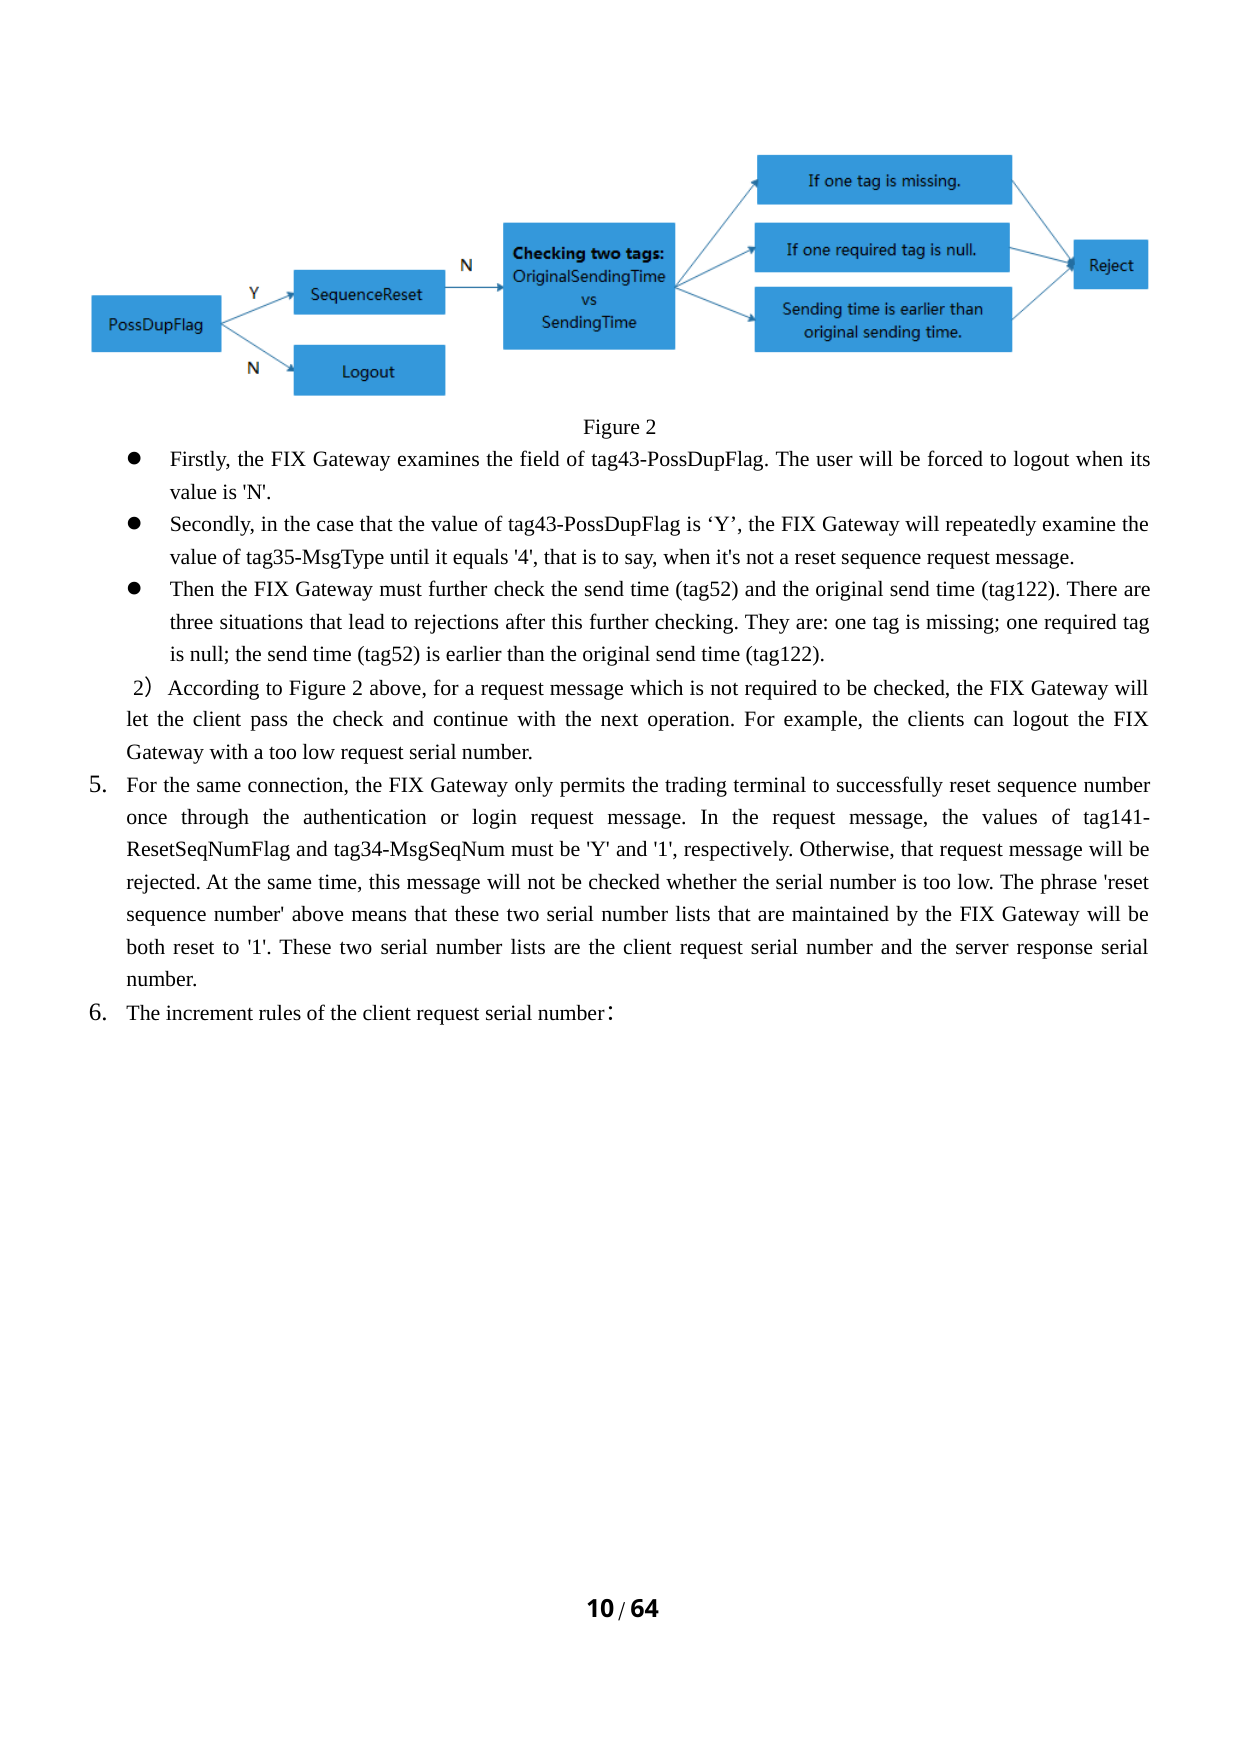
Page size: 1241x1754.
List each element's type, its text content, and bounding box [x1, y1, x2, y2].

list Secondly, in the case that the value of tag43-PossDupFlag is ‘Y’, the FIX Gateway will repeatedly examine the value of tag35-MsgType until it equals '4', that is to say, when it's not a reset sequence request message. [126, 507, 1152, 572]
list The increment rules of the client request serial number： [89, 995, 1152, 1027]
list Figure 2 [88, 410, 1152, 442]
list For the same connection, the FIX Gateway only permits the trading terminal to successfully reset sequence number once through the authentication or login request message. In the request message, the values of tag141-ResetSeqNumFlag and tag34-MsgSeqNum must be 'Y' and '1', respectively. Otherwise, that request message will be rejected. At the same time, this message will not be checked whether the serial number is too low. The phrase 'reset sequence number' above means that these two serial number lists that are maintained by the FIX Gateway will be both reset to '1'. These two serial number lists are the client request serial number and the server response serial number. [89, 767, 1152, 995]
list Then the FIX Gateway must further check the send time (tag52) and the original send time (tag122). There are three situations that lead to rejections after this further checking. They are: one tag is missing; one required tag is null; the send time (tag52) is earlier than the original send time (tag122). [126, 572, 1152, 670]
list Firstly, the FIX Gateway examines the field of tag43-PossDupFlag. The user will be forced to logout when its value is 'N'. [126, 442, 1152, 507]
picture [88, 150, 1152, 403]
list 2）According to Figure 2 above, for a request message which is not required to be checked, the FIX Gateway will let the client pass the check and continue with the next operation. For example, the clients can logout the FIX Gateway with a too low request serial number. [126, 670, 1152, 767]
